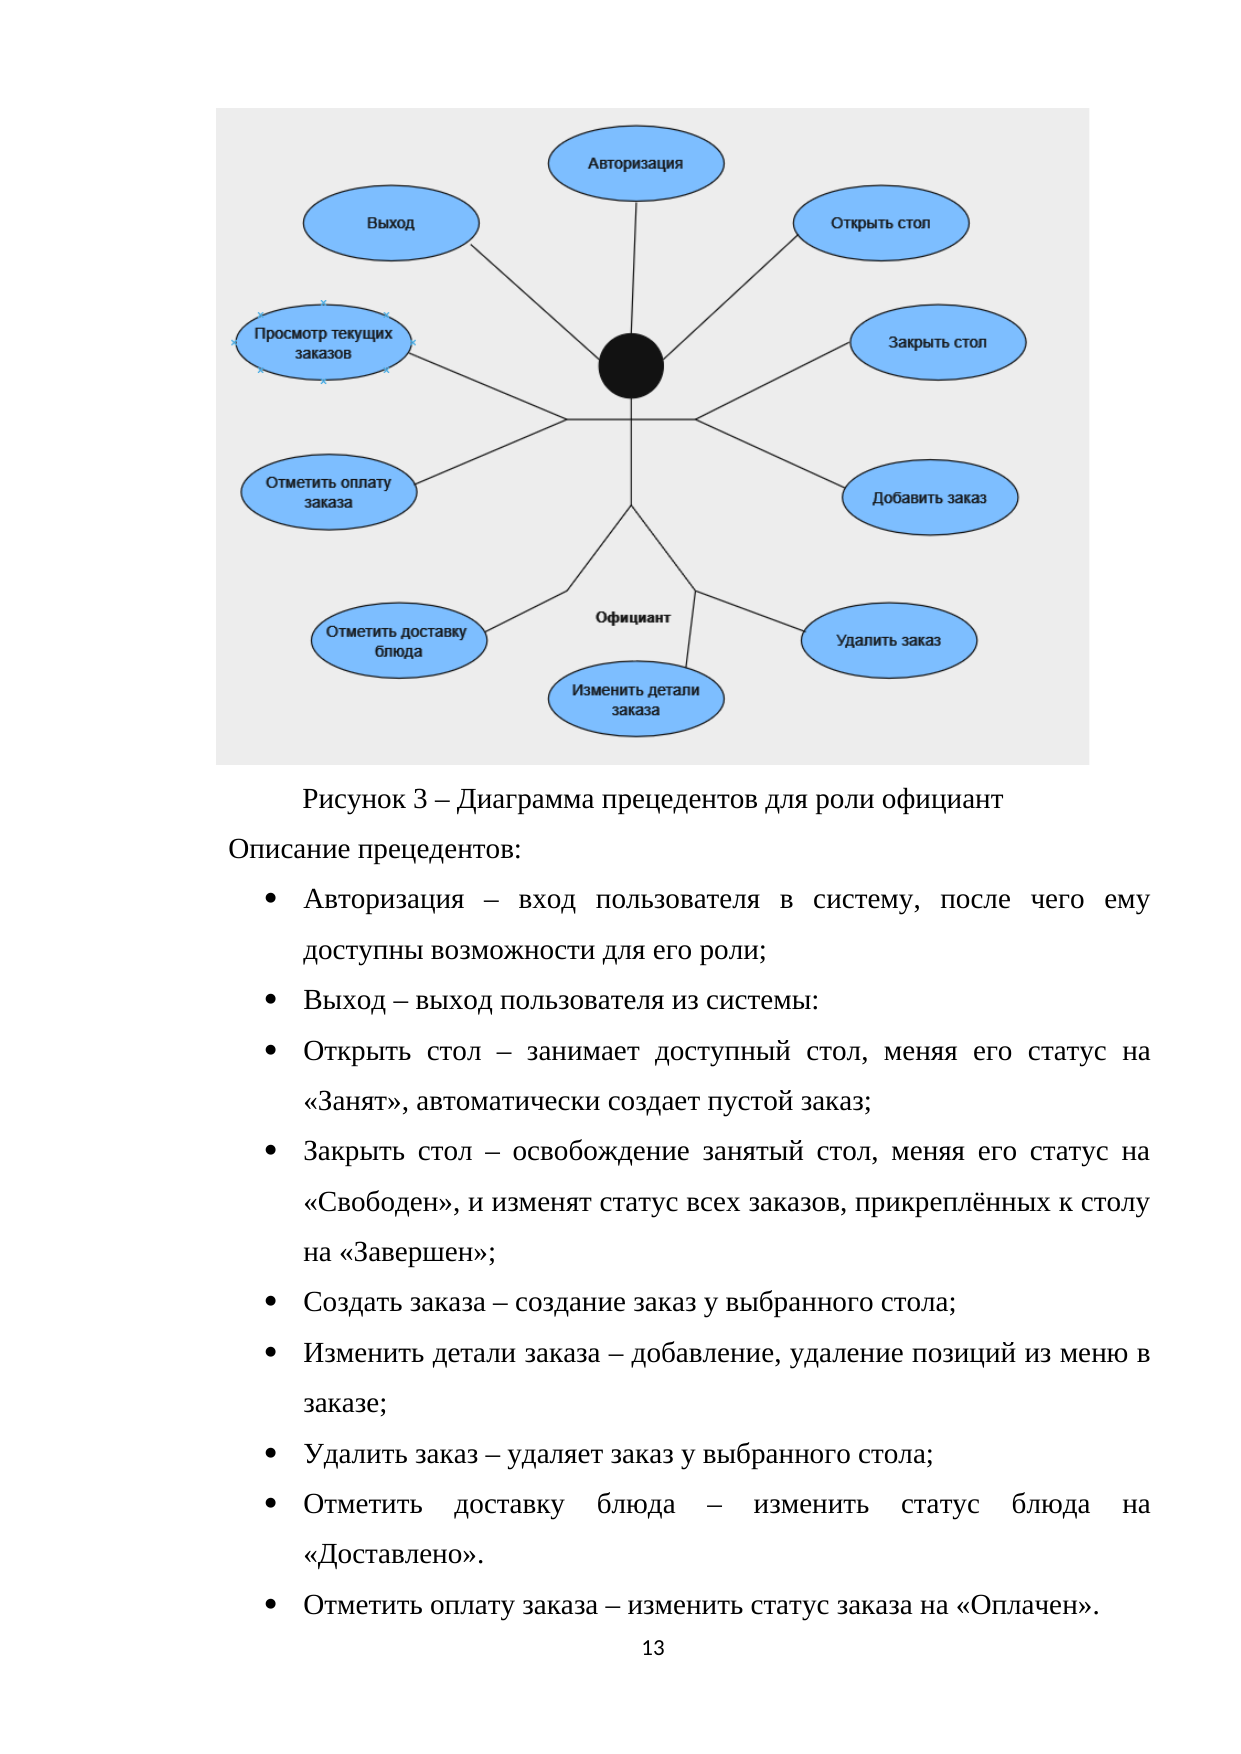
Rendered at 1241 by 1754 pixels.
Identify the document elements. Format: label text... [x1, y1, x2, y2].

list Закрыть стол – освобождение занятый стол, меняя его статус на «Свободен», и изменят статус всех заказов, прикреплённых к столу на «Завершен»; [266, 1133, 1151, 1268]
list Авторизация – вход пользователя в систему, после чего ему доступны возможности для его роли; [266, 882, 1151, 966]
list Изменить детали заказа – добавление, удаление позиций из меню в заказе; [266, 1335, 1151, 1419]
list Открыть стол – занимает доступный стол, меняя его статус на «Занят», автоматически создает пустой заказ; [266, 1033, 1151, 1117]
list Удалить заказ – удаляет заказ у выбранного стола; [266, 1436, 1151, 1469]
text Описание прецедентов: [154, 831, 1151, 865]
picture [216, 108, 1090, 765]
list Выход – выход пользователя из системы: [266, 982, 1151, 1016]
list Отметить доставку блюда – изменить статус блюда на «Доставлено». [266, 1486, 1151, 1570]
list Создать заказа – создание заказ у выбранного стола; [266, 1284, 1151, 1318]
text Рисунок 3 – Диаграмма прецедентов для роли официант [154, 781, 1151, 814]
list Отметить оплату заказа – изменить статус заказа на «Оплачен». [266, 1587, 1151, 1621]
